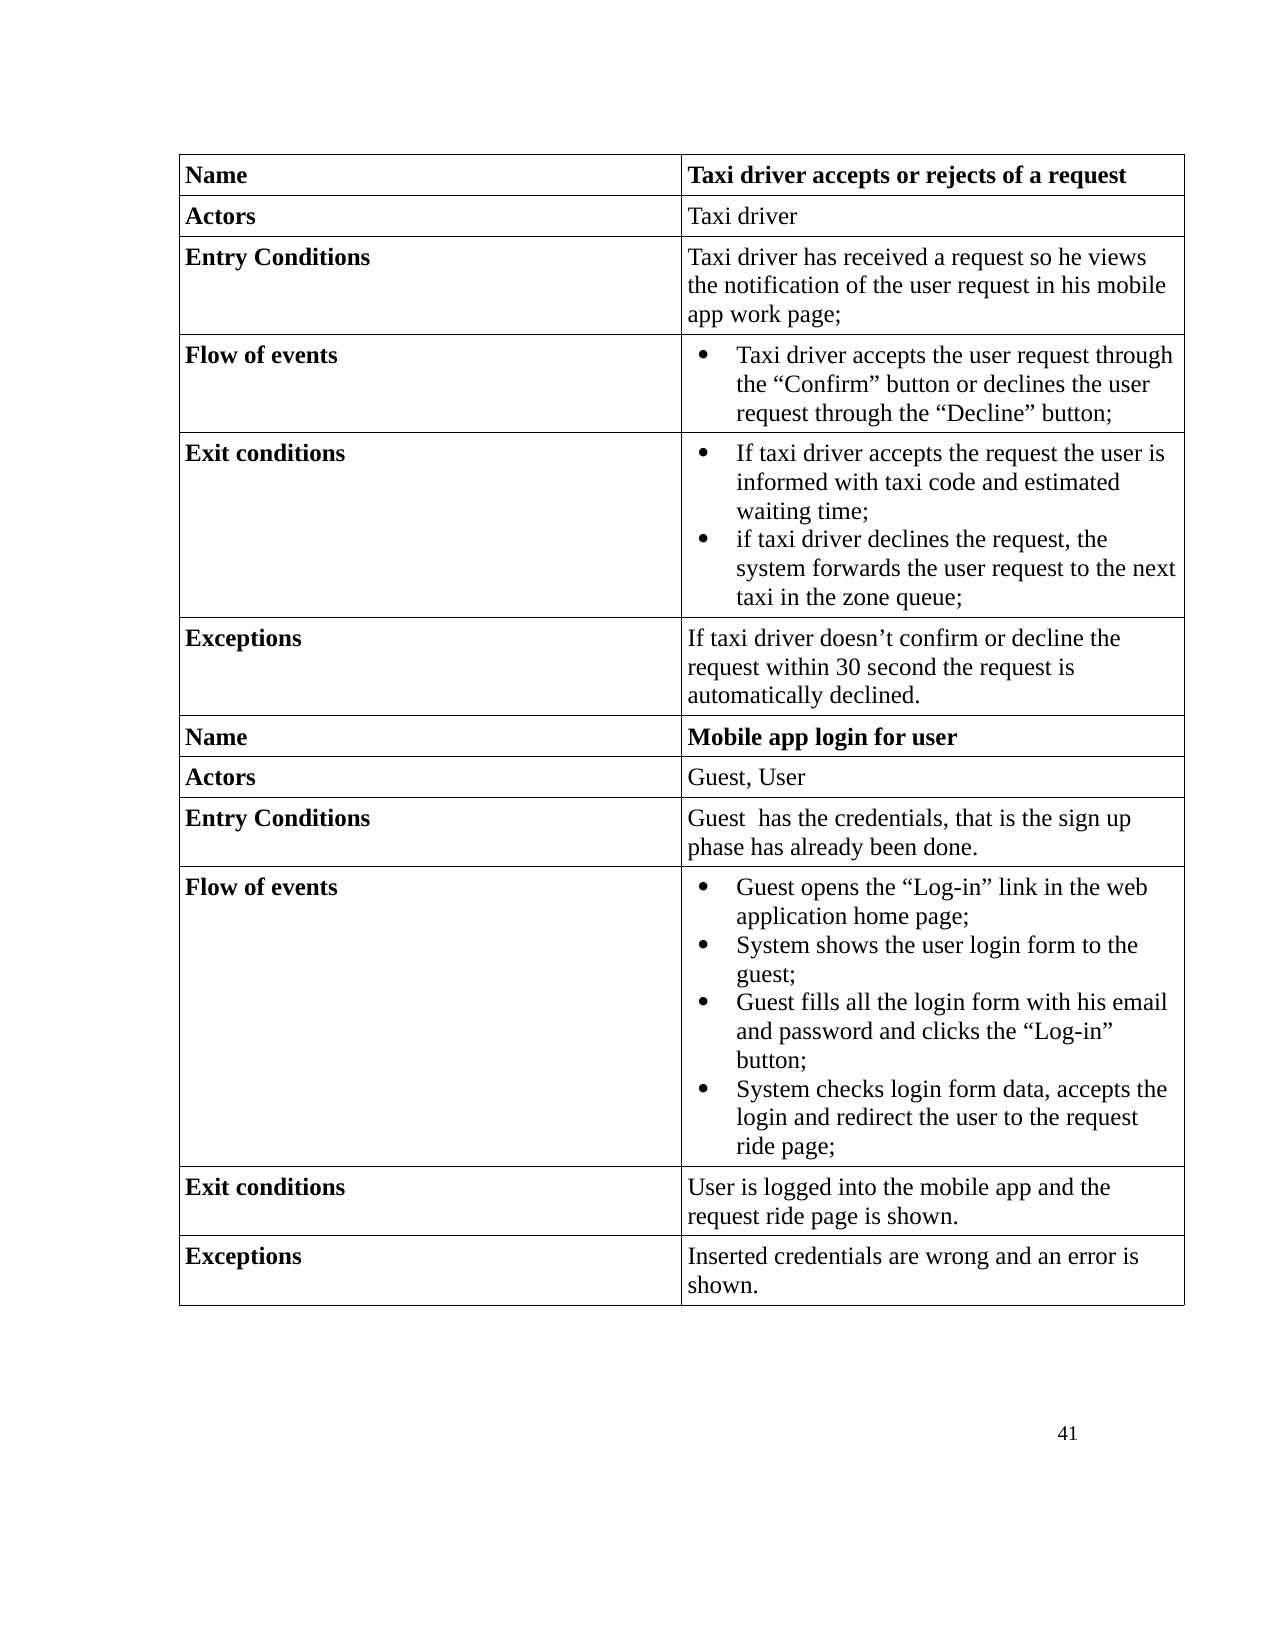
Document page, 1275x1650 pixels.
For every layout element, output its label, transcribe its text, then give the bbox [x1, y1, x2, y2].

table_cell Exceptions [180, 1236, 681, 1305]
table_cell Actors [180, 196, 681, 236]
table_cell Exit conditions [180, 433, 681, 617]
table_cell If taxi driver doesn’t confirm or decline the request within 30 second the request is automatically declined. [682, 618, 1184, 715]
table_cell Guest has the credentials, that is the sign up phase has already been done. [682, 798, 1184, 866]
table_cell Flow of events [180, 867, 681, 1166]
table_cell Taxi driver has received a request so he views the notification of the user request in his mobile app work page; [682, 237, 1184, 334]
table_cell Taxi driver [682, 196, 1184, 236]
table_cell Flow of events [180, 335, 681, 432]
table_header Mobile app login for user [682, 716, 1184, 756]
table_cell If taxi driver accepts the request the user is informed with taxi code and estimated waiting time; if taxi driver declines the request, the system forwards the user request to the next taxi in the zone queue; [682, 433, 1184, 617]
table_cell Inserted credentials are wrong and an error is shown. [682, 1236, 1184, 1305]
table_header Name [180, 155, 681, 195]
table_cell Actors [180, 757, 681, 797]
table_cell Entry Conditions [180, 237, 681, 334]
table_cell Entry Conditions [180, 798, 681, 866]
table_header Name [180, 716, 681, 756]
table_cell User is logged into the mobile app and the request ride page is shown. [682, 1167, 1184, 1235]
table_cell Exceptions [180, 618, 681, 715]
table_cell Exit conditions [180, 1167, 681, 1235]
table_header Taxi driver accepts or rejects of a request [682, 155, 1184, 195]
table_cell Taxi driver accepts the user request through the “Confirm” button or declines the user request through the “Decline” button; [682, 335, 1184, 432]
table_cell Guest, User [682, 757, 1184, 797]
table_cell Guest opens the “Log-in” link in the web application home page; System shows the user login form to the guest; Guest fills all the login form with his email and password and clicks the “Log-in” button; System checks login form data, accepts the login and redirect the user to the request ride page; [682, 867, 1184, 1166]
